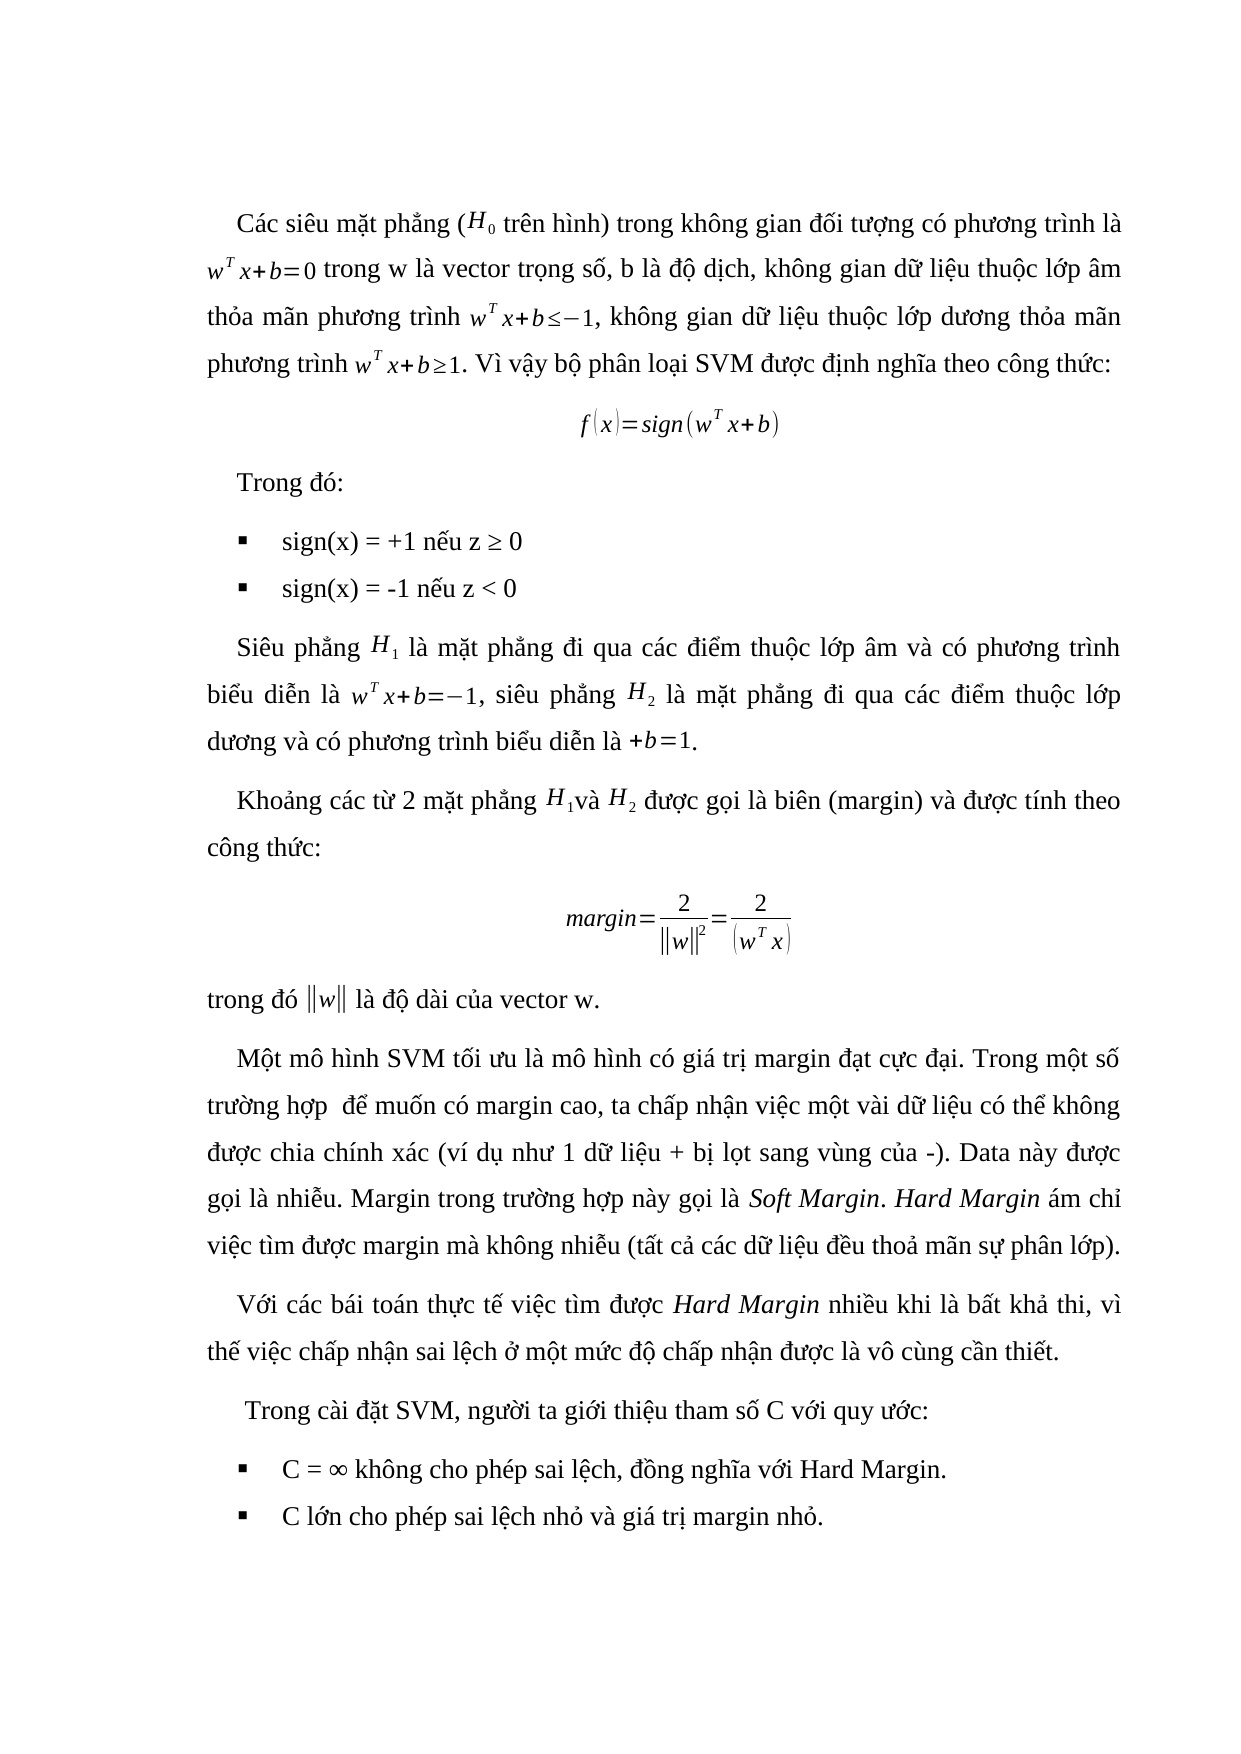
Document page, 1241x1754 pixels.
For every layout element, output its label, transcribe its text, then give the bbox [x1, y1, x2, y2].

list sign(x) = -1 nếu z < 0 [236, 572, 1122, 603]
text Siêu phẳng là mặt phẳng đi qua các điểm thuộc lớp âm và có phương trình biểu diễn là , siêu phẳng là mặt phẳng đi qua các điểm thuộc lớp dương và có phương trình biểu diễn là . [207, 631, 1122, 756]
text Trong đó: [207, 466, 1122, 497]
text Khoảng các từ 2 mặt phẳng và được gọi là biên (margin) và được tính theo công thức: [207, 784, 1122, 862]
text Trong cài đặt SVM, người ta giới thiệu tham số C với quy ước: [207, 1394, 1122, 1425]
list C lớn cho phép sai lệch nhỏ và giá trị margin nhỏ. [236, 1500, 1122, 1532]
text Các siêu mặt phẳng ( trên hình) trong không gian đối tượng có phương trình là trong w là vector trọng số, b là độ dịch, không gian dữ liệu thuộc lớp âm thỏa mãn phương trình , không gian dữ liệu thuộc lớp dương thỏa mãn phương trình . Vì vậy bộ phân loại SVM được định nghĩa theo công thức: [207, 207, 1122, 378]
text Một mô hình SVM tối ưu là mô hình có giá trị margin đạt cực đại. Trong một số trường hợp để muốn có margin cao, ta chấp nhận việc một vài dữ liệu có thể không được chia chính xác (ví dụ như 1 dữ liệu + bị lọt sang vùng của -). Data này được gọi là nhiễu. Margin trong trường hợp này gọi là Soft Margin. Hard Margin ám chỉ việc tìm được margin mà không nhiễu (tất cả các dữ liệu đều thoả mãn sự phân lớp). [207, 1043, 1122, 1260]
text trong đó là độ dài của vector w. [207, 983, 1122, 1014]
list C = ∞ không cho phép sai lệch, đồng nghĩa với Hard Margin. [236, 1453, 1122, 1485]
text Với các bái toán thực tế việc tìm được Hard Margin nhiều khi là bất khả thi, vì thế việc chấp nhận sai lệch ở một mức độ chấp nhận được là vô cùng cần thiết. [207, 1288, 1122, 1366]
list sign(x) = +1 nếu z ≥ 0 [236, 525, 1122, 556]
